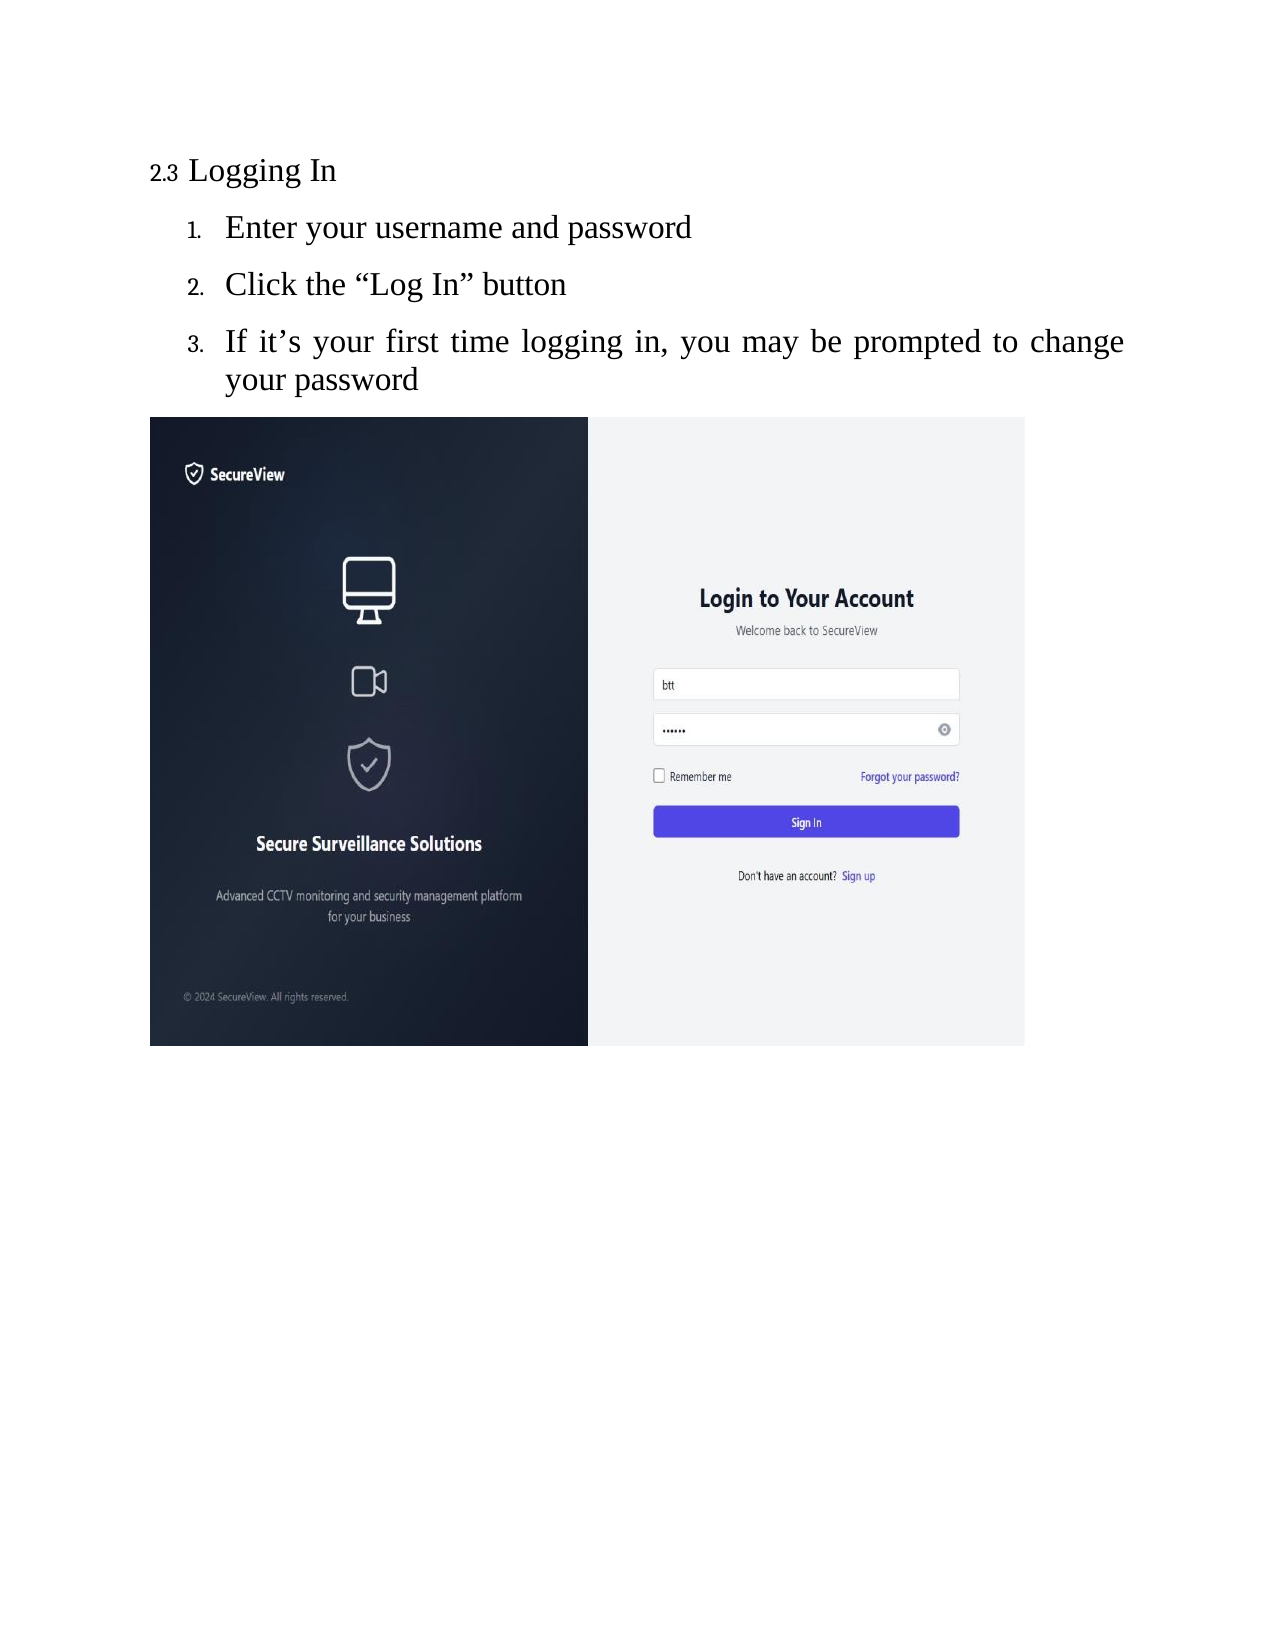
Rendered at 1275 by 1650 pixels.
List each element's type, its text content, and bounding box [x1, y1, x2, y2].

list Logging In [150, 150, 1125, 188]
list Enter your username and password [187, 207, 1125, 245]
picture [150, 417, 1025, 1046]
list Click the “Log In” button [187, 264, 1125, 302]
list If it’s your first time logging in, you may be prompted to change your password [187, 321, 1125, 398]
